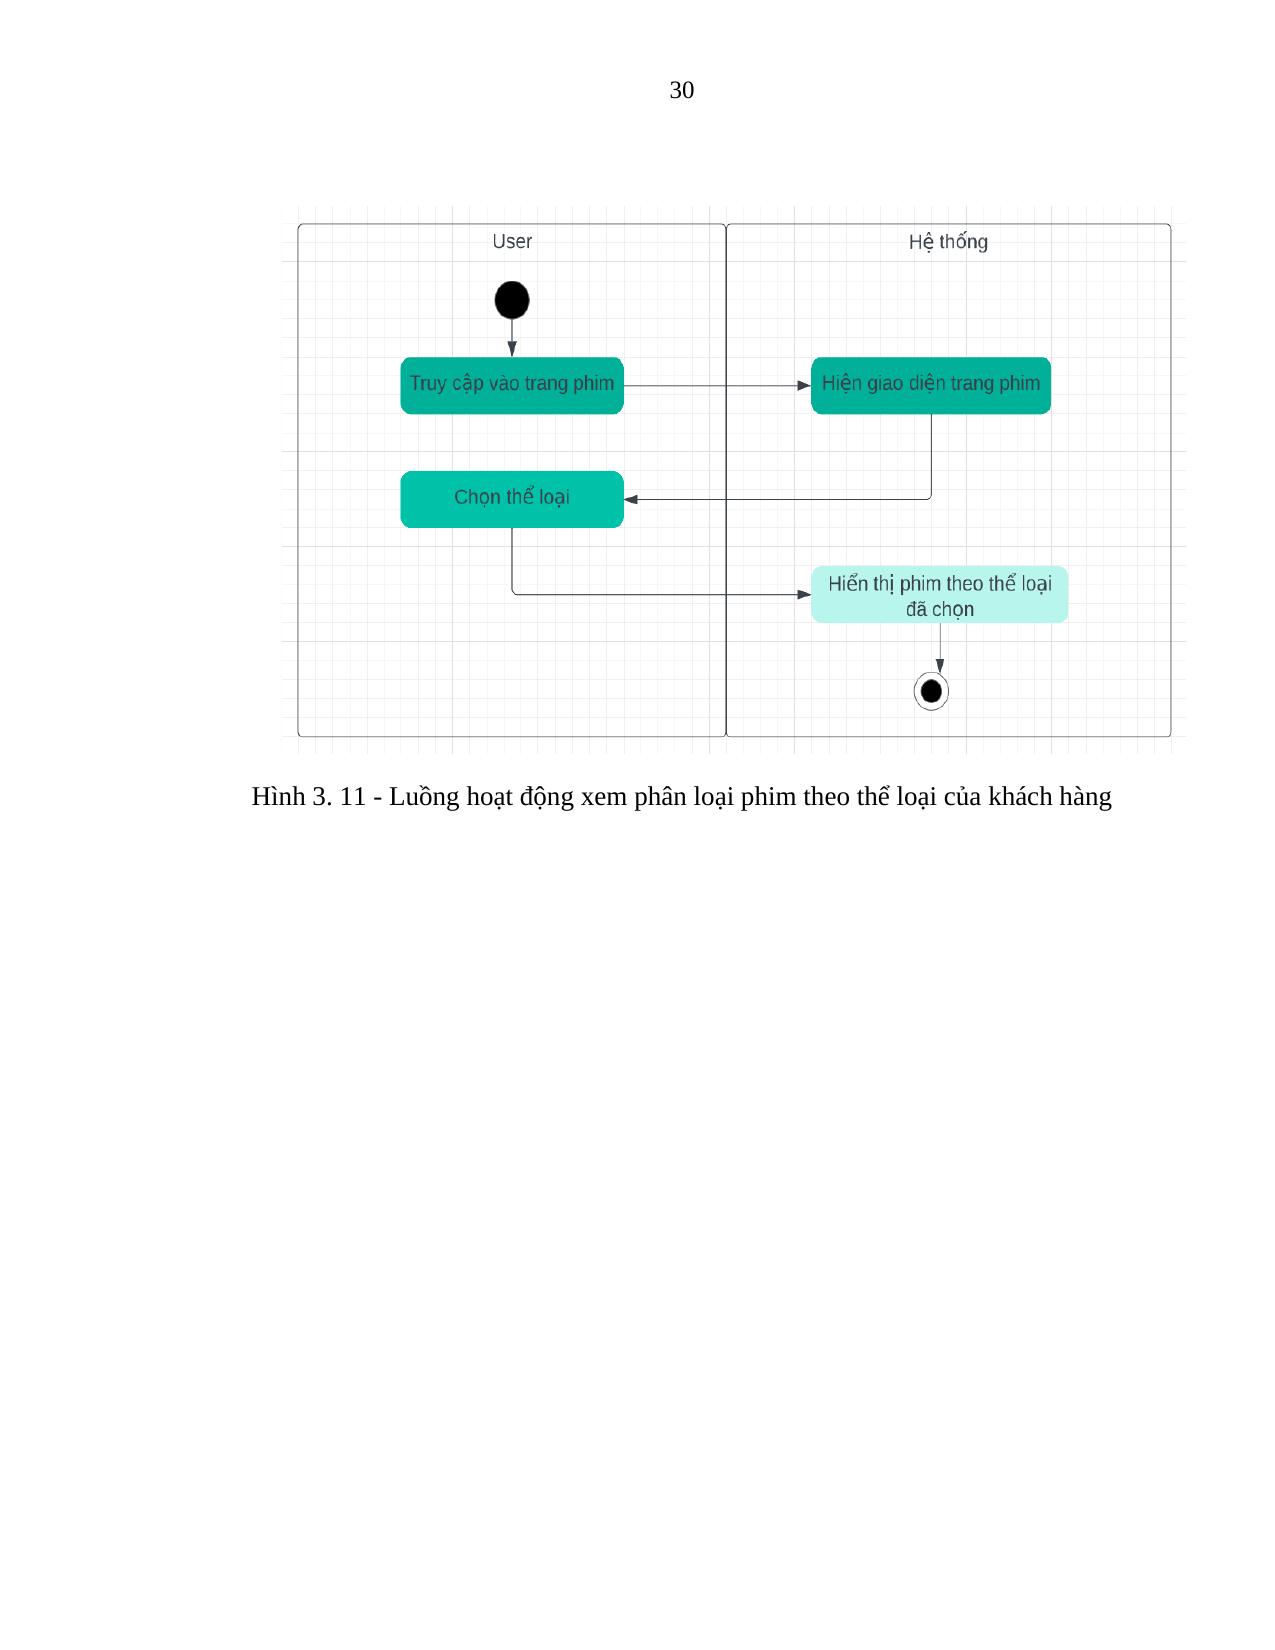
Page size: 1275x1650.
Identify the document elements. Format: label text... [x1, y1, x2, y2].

text Hình 3. 11 - Luồng hoạt động xem phân loại phim theo thể loại của khách hàng [207, 781, 1157, 812]
picture [281, 206, 1187, 754]
